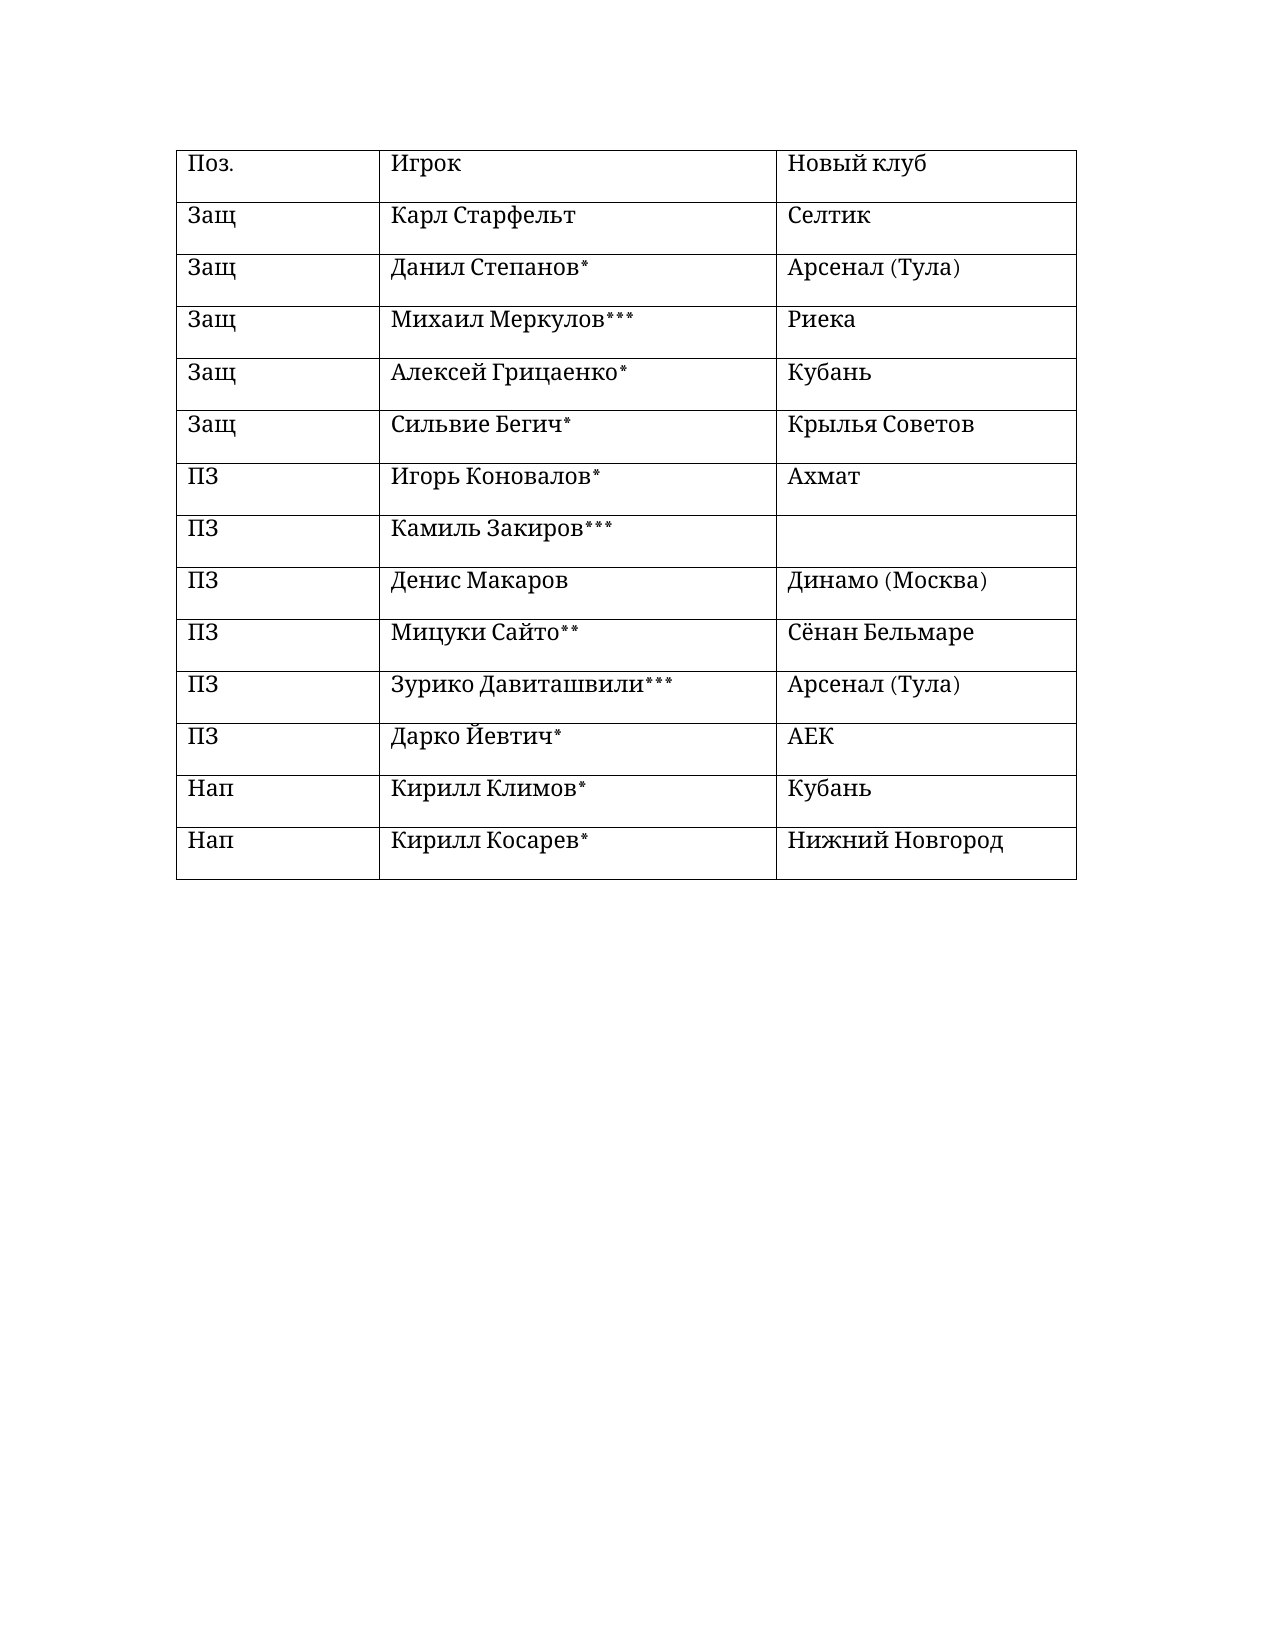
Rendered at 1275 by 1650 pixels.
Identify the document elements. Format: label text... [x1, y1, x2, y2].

table_cell ПЗ [177, 516, 379, 567]
table_cell Нап [177, 776, 379, 827]
table_cell Защ [177, 411, 379, 462]
table_cell Арсенал (Тула) [777, 255, 1076, 306]
table_cell Защ [177, 255, 379, 306]
table_cell Ахмат [777, 464, 1076, 514]
table_cell Зурико Давиташвили*** [380, 672, 776, 723]
table_cell Сёнан Бельмаре [777, 620, 1076, 671]
table_header Игрок [380, 151, 776, 202]
table_cell Камиль Закиров*** [380, 516, 776, 567]
table_cell ПЗ [177, 724, 379, 775]
table_cell Селтик [777, 203, 1076, 254]
table_cell Кирилл Климов* [380, 776, 776, 827]
table_cell Дарко Йевтич* [380, 724, 776, 775]
table_cell Кубань [777, 776, 1076, 827]
table_cell Динамо (Москва) [777, 568, 1076, 619]
table_cell Нап [177, 828, 379, 879]
table_cell Защ [177, 307, 379, 358]
table_cell Алексей Грицаенко* [380, 359, 776, 410]
table_cell Защ [177, 359, 379, 410]
table_cell ПЗ [177, 672, 379, 723]
table_cell Игорь Коновалов* [380, 464, 776, 514]
table_cell Мицуки Сайто** [380, 620, 776, 671]
table_cell ПЗ [177, 568, 379, 619]
table_cell Арсенал (Тула) [777, 672, 1076, 723]
table_cell Кубань [777, 359, 1076, 410]
table_cell Михаил Меркулов*** [380, 307, 776, 358]
table_cell Нижний Новгород [777, 828, 1076, 879]
table_header Поз. [177, 151, 379, 202]
table_cell Сильвие Бегич* [380, 411, 776, 462]
table_cell Данил Степанов* [380, 255, 776, 306]
table_cell Защ [177, 203, 379, 254]
table_cell ПЗ [177, 464, 379, 514]
table_cell Денис Макаров [380, 568, 776, 619]
table_cell Кирилл Косарев* [380, 828, 776, 879]
table_header Новый клуб [777, 151, 1076, 202]
table_cell [777, 516, 1076, 567]
table_cell Карл Старфельт [380, 203, 776, 254]
table_cell ПЗ [177, 620, 379, 671]
table_cell Крылья Советов [777, 411, 1076, 462]
table_cell Риека [777, 307, 1076, 358]
table_cell АЕК [777, 724, 1076, 775]
